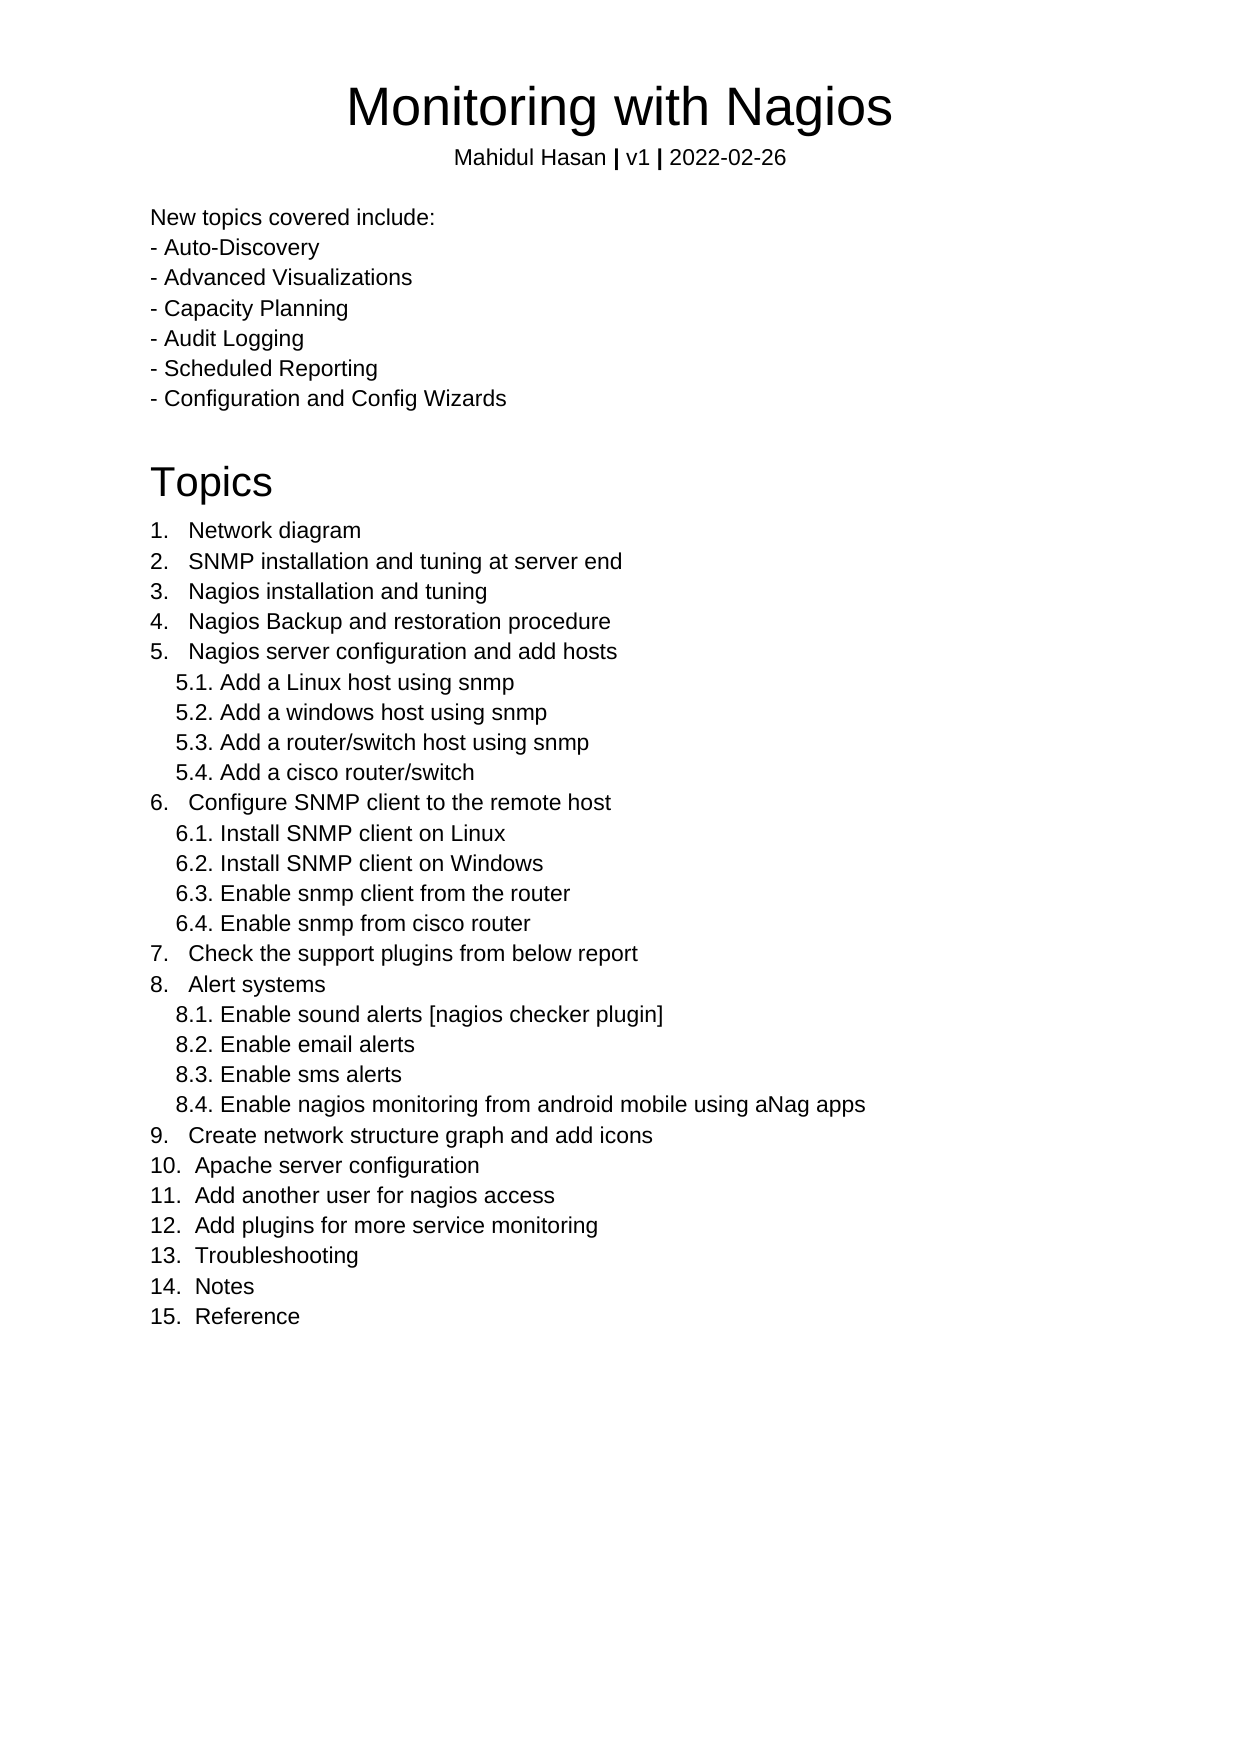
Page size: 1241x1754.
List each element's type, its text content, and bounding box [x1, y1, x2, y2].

text - Capacity Planning [150, 294, 1090, 321]
text 7. Check the support plugins from below report [150, 940, 1090, 967]
text 13. Troubleshooting [150, 1242, 1090, 1269]
text - Advanced Visualizations [150, 264, 1090, 291]
text 5.3. Add a router/switch host using snmp [150, 729, 1090, 755]
text 5.2. Add a windows host using snmp [150, 699, 1090, 725]
text 6.4. Enable snmp from cisco router [150, 910, 1090, 937]
text 9. Create network structure graph and add icons [150, 1122, 1090, 1148]
text 8.4. Enable nagios monitoring from android mobile using aNag apps [150, 1091, 1090, 1118]
text 5.4. Add a cisco router/switch [150, 759, 1090, 786]
text 6.2. Install SNMP client on Windows [150, 850, 1090, 876]
text 11. Add another user for nagios access [150, 1182, 1090, 1208]
text 2. SNMP installation and tuning at server end [150, 548, 1090, 574]
text 6.1. Install SNMP client on Linux [150, 819, 1090, 846]
text 12. Add plugins for more service monitoring [150, 1212, 1090, 1239]
text 5. Nagios server configuration and add hosts [150, 638, 1090, 665]
text 14. Notes [150, 1273, 1090, 1299]
text 3. Nagios installation and tuning [150, 578, 1090, 604]
text 4. Nagios Backup and restoration procedure [150, 608, 1090, 634]
text 6. Configure SNMP client to the remote host [150, 789, 1090, 816]
text - Audit Logging [150, 325, 1090, 351]
text - Configuration and Config Wizards [150, 385, 1090, 412]
text New topics covered include: [150, 204, 1090, 230]
text 8.3. Enable sms alerts [150, 1061, 1090, 1088]
text 5.1. Add a Linux host using snmp [150, 668, 1090, 695]
text 6.3. Enable snmp client from the router [150, 880, 1090, 906]
text 8.1. Enable sound alerts [nagios checker plugin] [150, 1001, 1090, 1027]
text - Scheduled Reporting [150, 355, 1090, 381]
text - Auto-Discovery [150, 234, 1090, 261]
text 10. Apache server configuration [150, 1152, 1090, 1178]
text 8. Alert systems [150, 971, 1090, 997]
subtitle Topics [150, 457, 1090, 505]
text 15. Reference [150, 1303, 1090, 1329]
text 8.2. Enable email alerts [150, 1031, 1090, 1057]
text 1. Network diagram [150, 517, 1090, 544]
